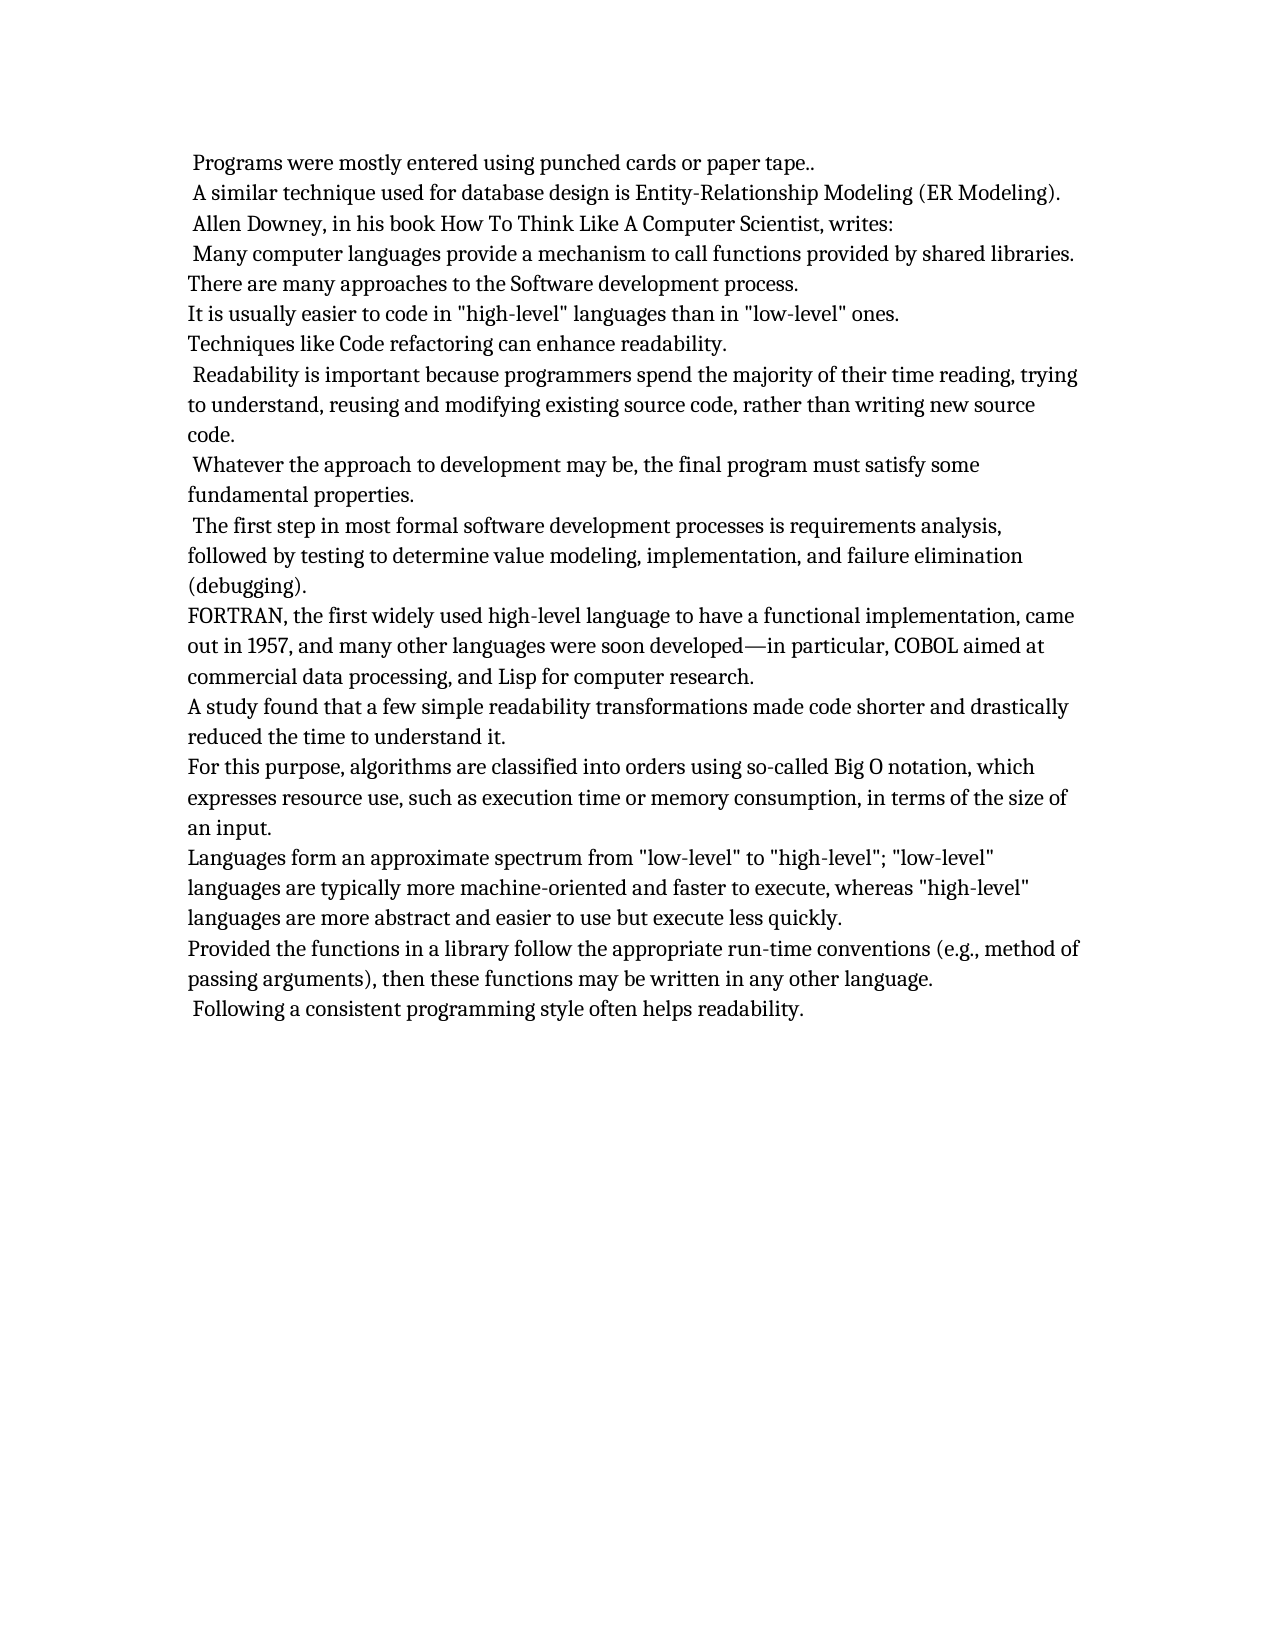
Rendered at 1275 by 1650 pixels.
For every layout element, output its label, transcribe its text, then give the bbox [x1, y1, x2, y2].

text Programs were mostly entered using punched cards or paper tape.. A similar technique used for database design is Entity-Relationship Modeling (ER Modeling). Allen Downey, in his book How To Think Like A Computer Scientist, writes: Many computer languages provide a mechanism to call functions provided by shared libraries. There are many approaches to the Software development process. It is usually easier to code in "high-level" languages than in "low-level" ones. Techniques like Code refactoring can enhance readability. Readability is important because programmers spend the majority of their time reading, trying to understand, reusing and modifying existing source code, rather than writing new source code. Whatever the approach to development may be, the final program must satisfy some fundamental properties. The first step in most formal software development processes is requirements analysis, followed by testing to determine value modeling, implementation, and failure elimination (debugging). FORTRAN, the first widely used high-level language to have a functional implementation, came out in 1957, and many other languages were soon developed—in particular, COBOL aimed at commercial data processing, and Lisp for computer research. A study found that a few simple readability transformations made code shorter and drastically reduced the time to understand it. For this purpose, algorithms are classified into orders using so-called Big O notation, which expresses resource use, such as execution time or memory consumption, in terms of the size of an input. Languages form an approximate spectrum from "low-level" to "high-level"; "low-level" languages are typically more machine-oriented and faster to execute, whereas "high-level" languages are more abstract and easier to use but execute less quickly. Provided the functions in a library follow the appropriate run-time conventions (e.g., method of passing arguments), then these functions may be written in any other language. Following a consistent programming style often helps readability. [187, 150, 1087, 1022]
